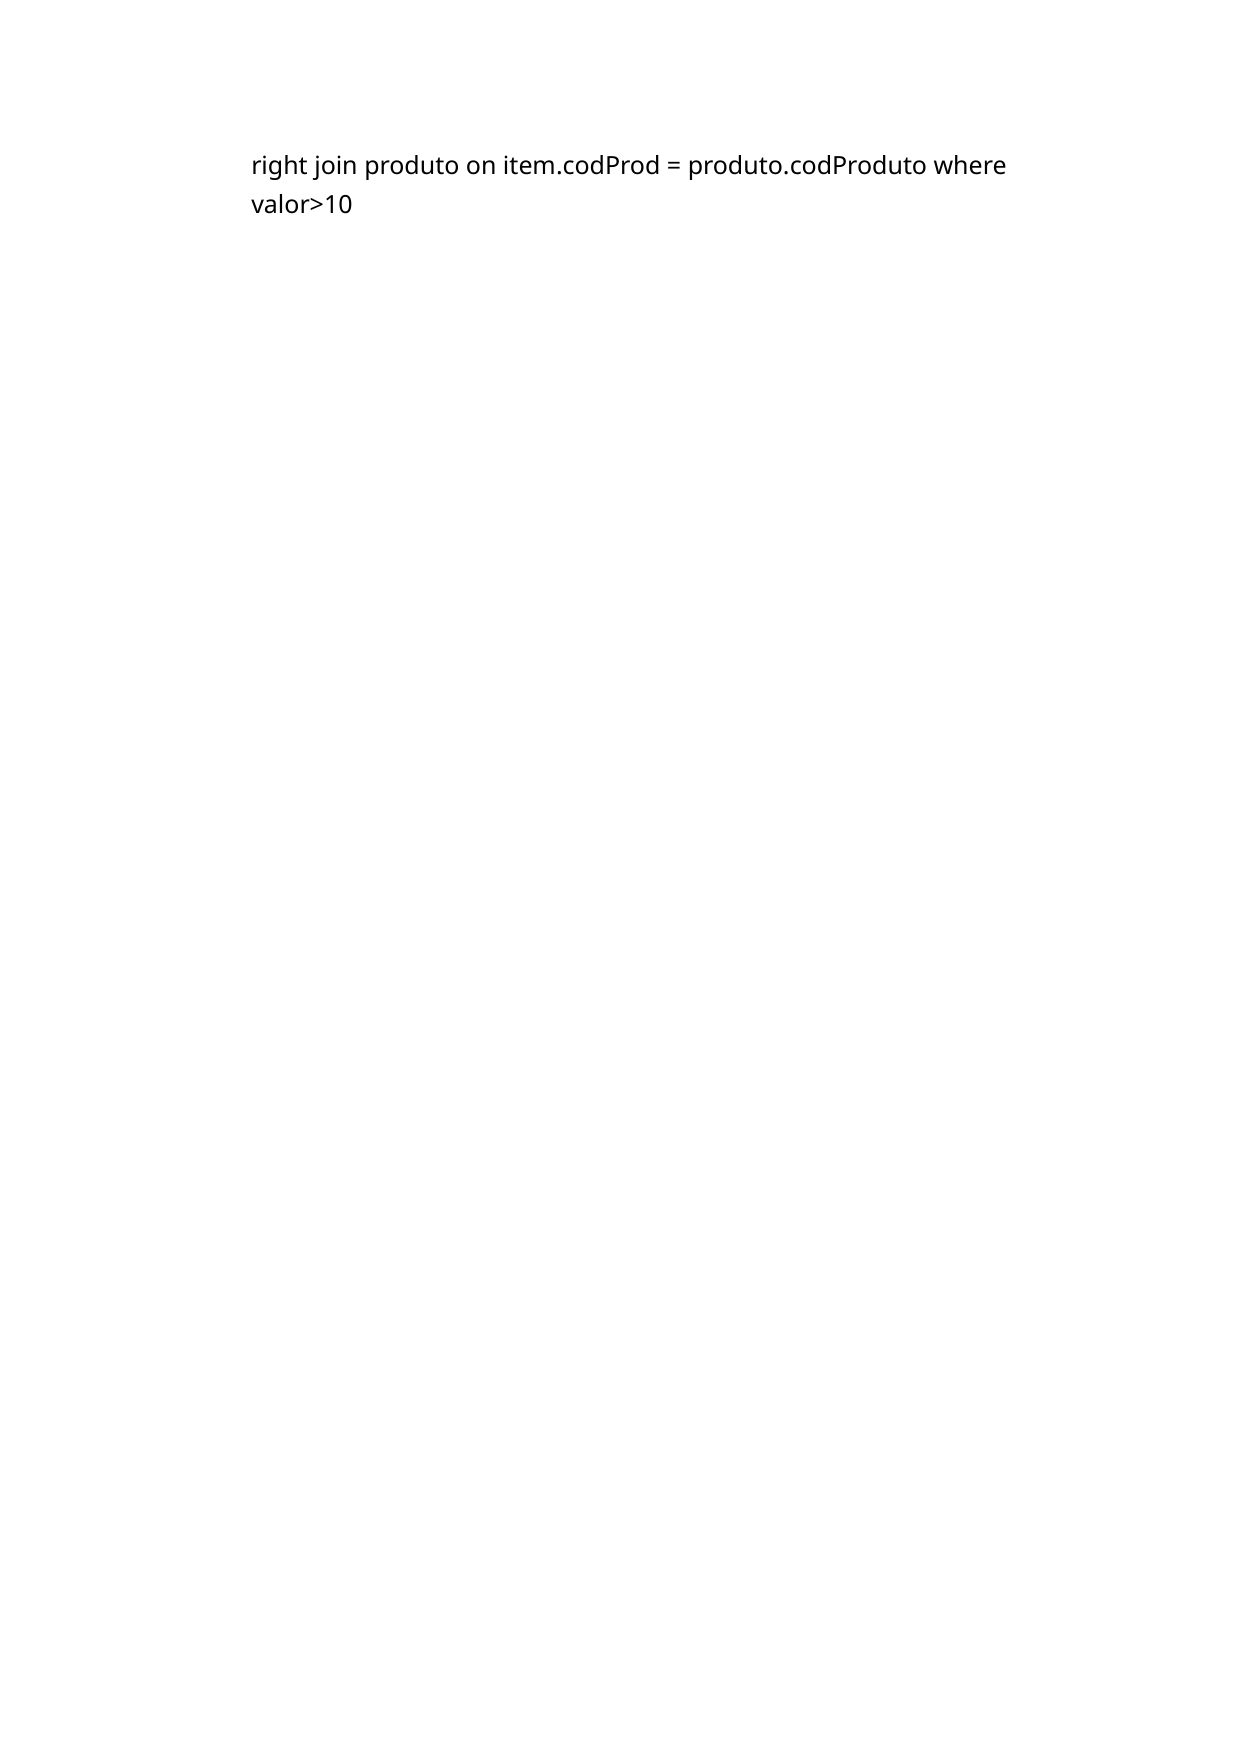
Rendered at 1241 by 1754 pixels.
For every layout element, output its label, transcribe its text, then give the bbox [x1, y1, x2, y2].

text right join produto on item.codProd = produto.codProduto where valor>10 [251, 148, 1063, 221]
